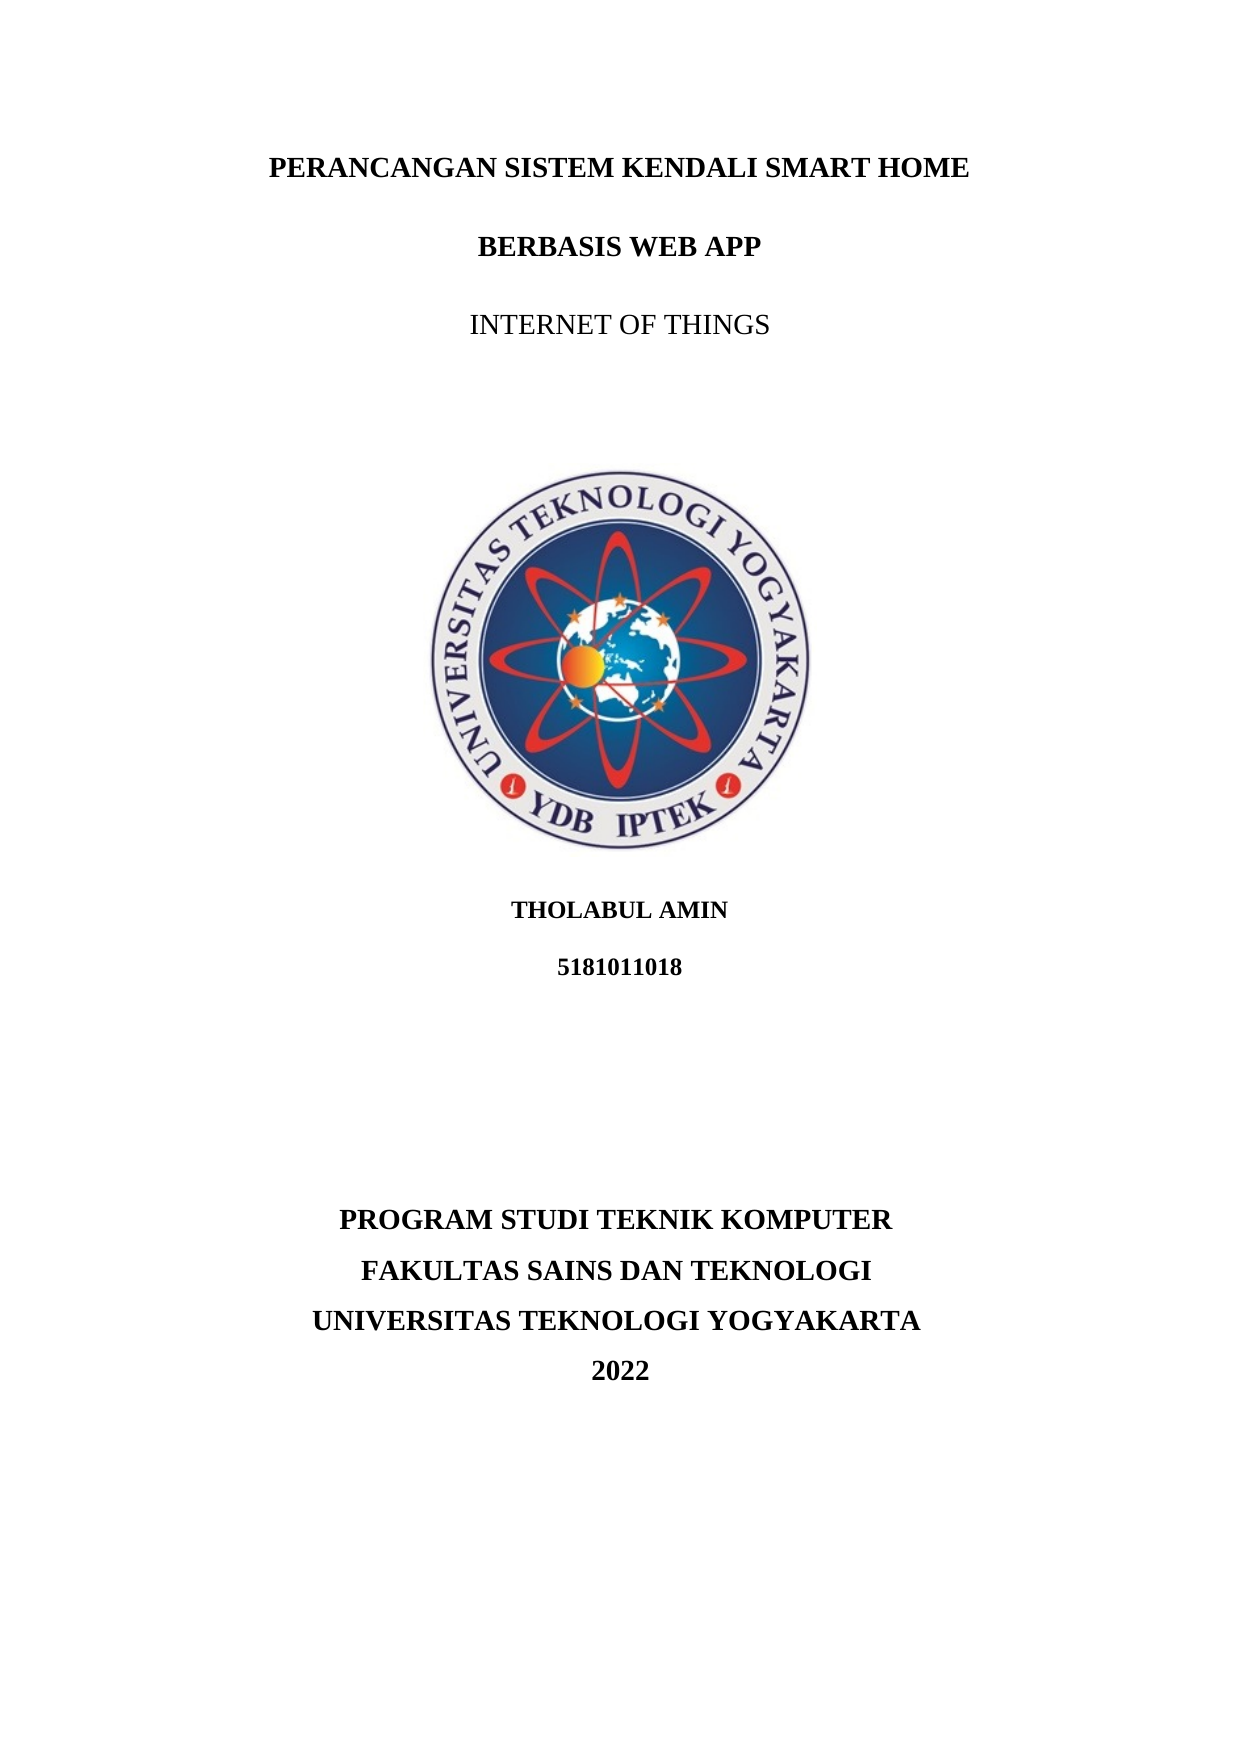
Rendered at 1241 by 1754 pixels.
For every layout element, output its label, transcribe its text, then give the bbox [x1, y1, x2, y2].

picture [423, 463, 817, 857]
text 5181011018 [149, 952, 1090, 981]
text PROGRAM STUDI TEKNIK KOMPUTER FAKULTAS SAINS DAN TEKNOLOGI UNIVERSITAS TEKNOLOGI YOGYAKARTA 2022 [149, 1202, 1090, 1387]
text INTERNET OF THINGS [150, 307, 1090, 341]
text PERANCANGAN SISTEM KENDALI SMART HOME [149, 150, 1090, 183]
text BERBASIS WEB APP [149, 229, 1090, 262]
text THOLABUL AMIN [149, 895, 1090, 923]
